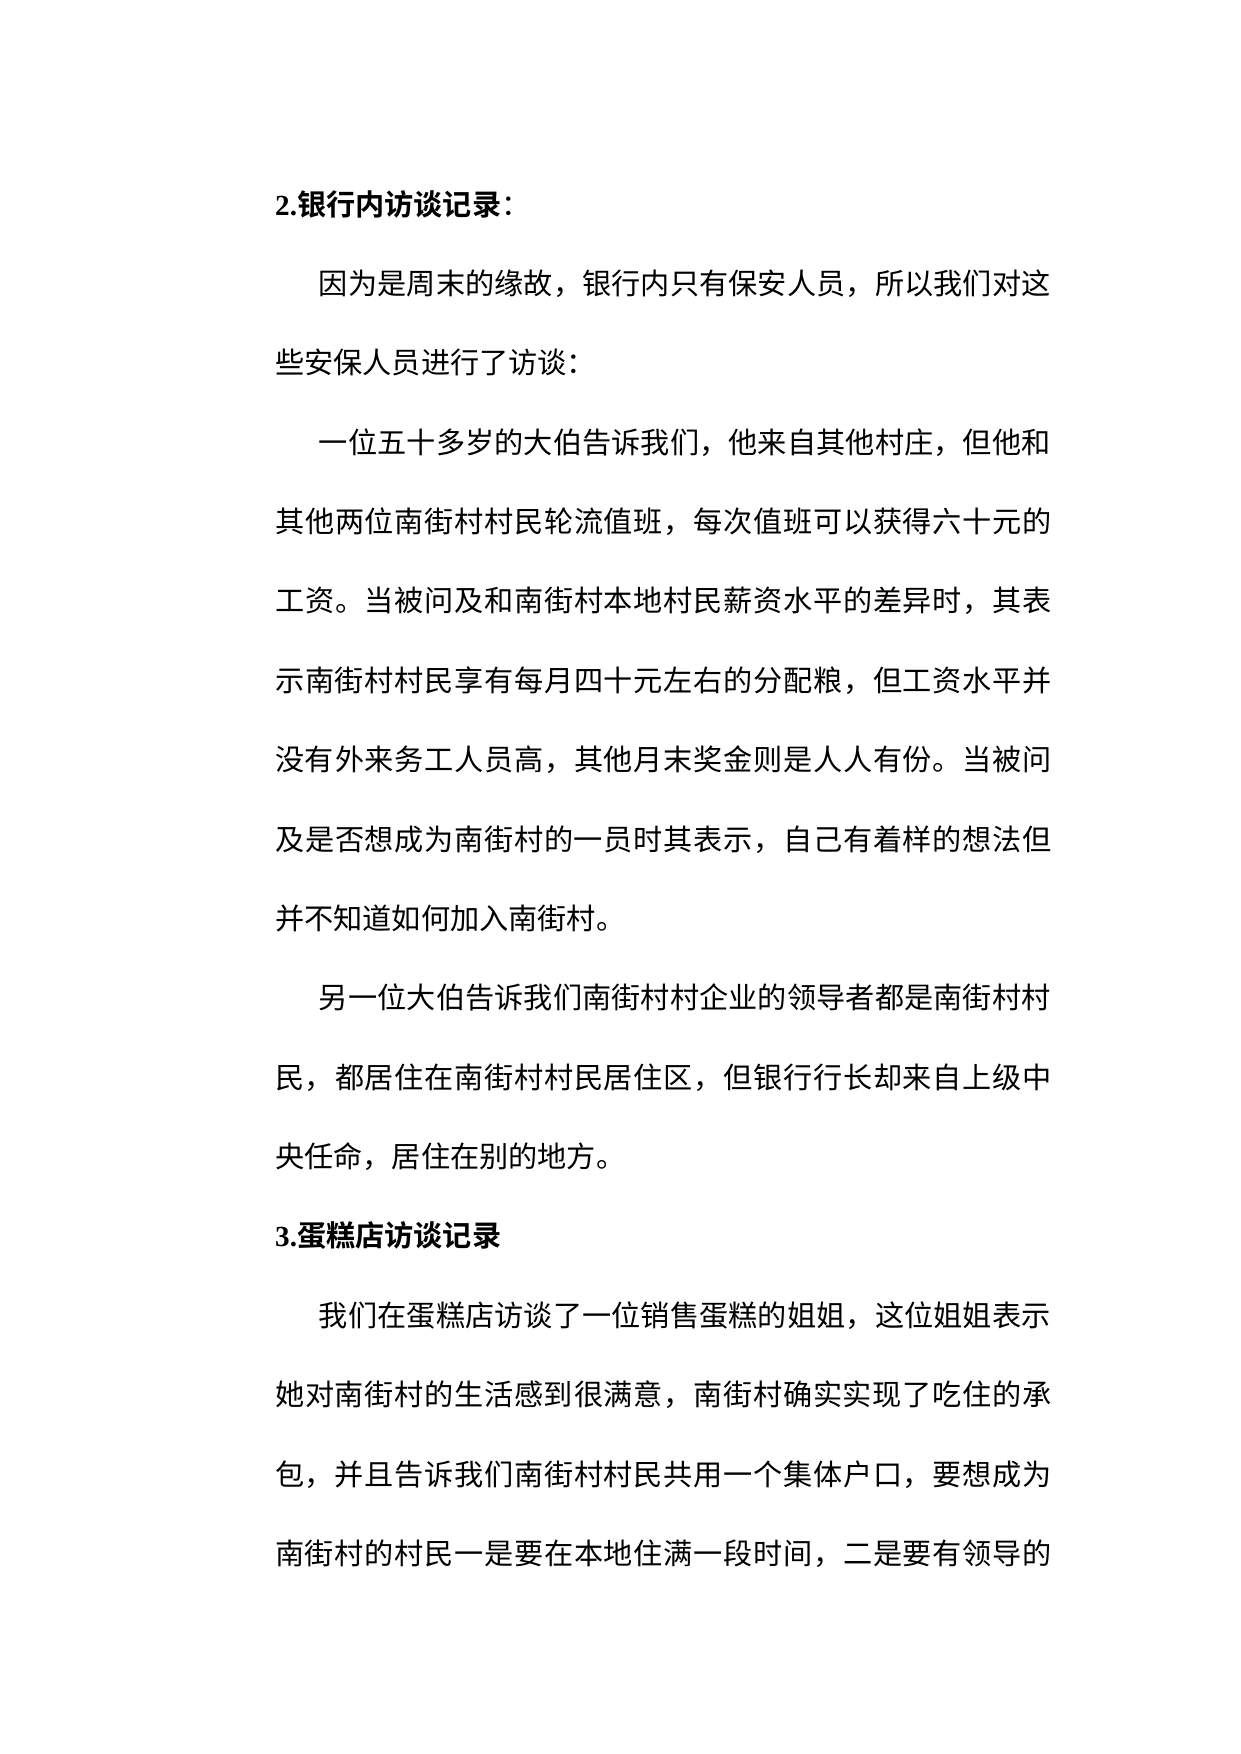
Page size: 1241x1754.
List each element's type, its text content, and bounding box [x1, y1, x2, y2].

list 因为是周末的缘故，银行内只有保安人员，所以我们对这些安保人员进行了访谈： [275, 242, 1053, 401]
list 3.蛋糕店访谈记录 [275, 1194, 1053, 1274]
list 另一位大伯告诉我们南街村村企业的领导者都是南街村村民，都居住在南街村村民居住区，但银行行长却来自上级中央任命，居住在别的地方。 [275, 956, 1053, 1194]
text 2.银行内访谈记录： [231, 163, 1053, 242]
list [275, 1274, 1053, 1591]
list 一位五十多岁的大伯告诉我们，他来自其他村庄，但他和其他两位南街村村民轮流值班，每次值班可以获得六十元的工资。当被问及和南街村本地村民薪资水平的差异时，其表示南街村村民享有每月四十元左右的分配粮，但工资水平并没有外来务工人员高，其他月末奖金则是人人有份。当被问及是否想成为南街村的一员时其表示，自己有着样的想法但并不知道如何加入南街村。 [275, 401, 1053, 956]
